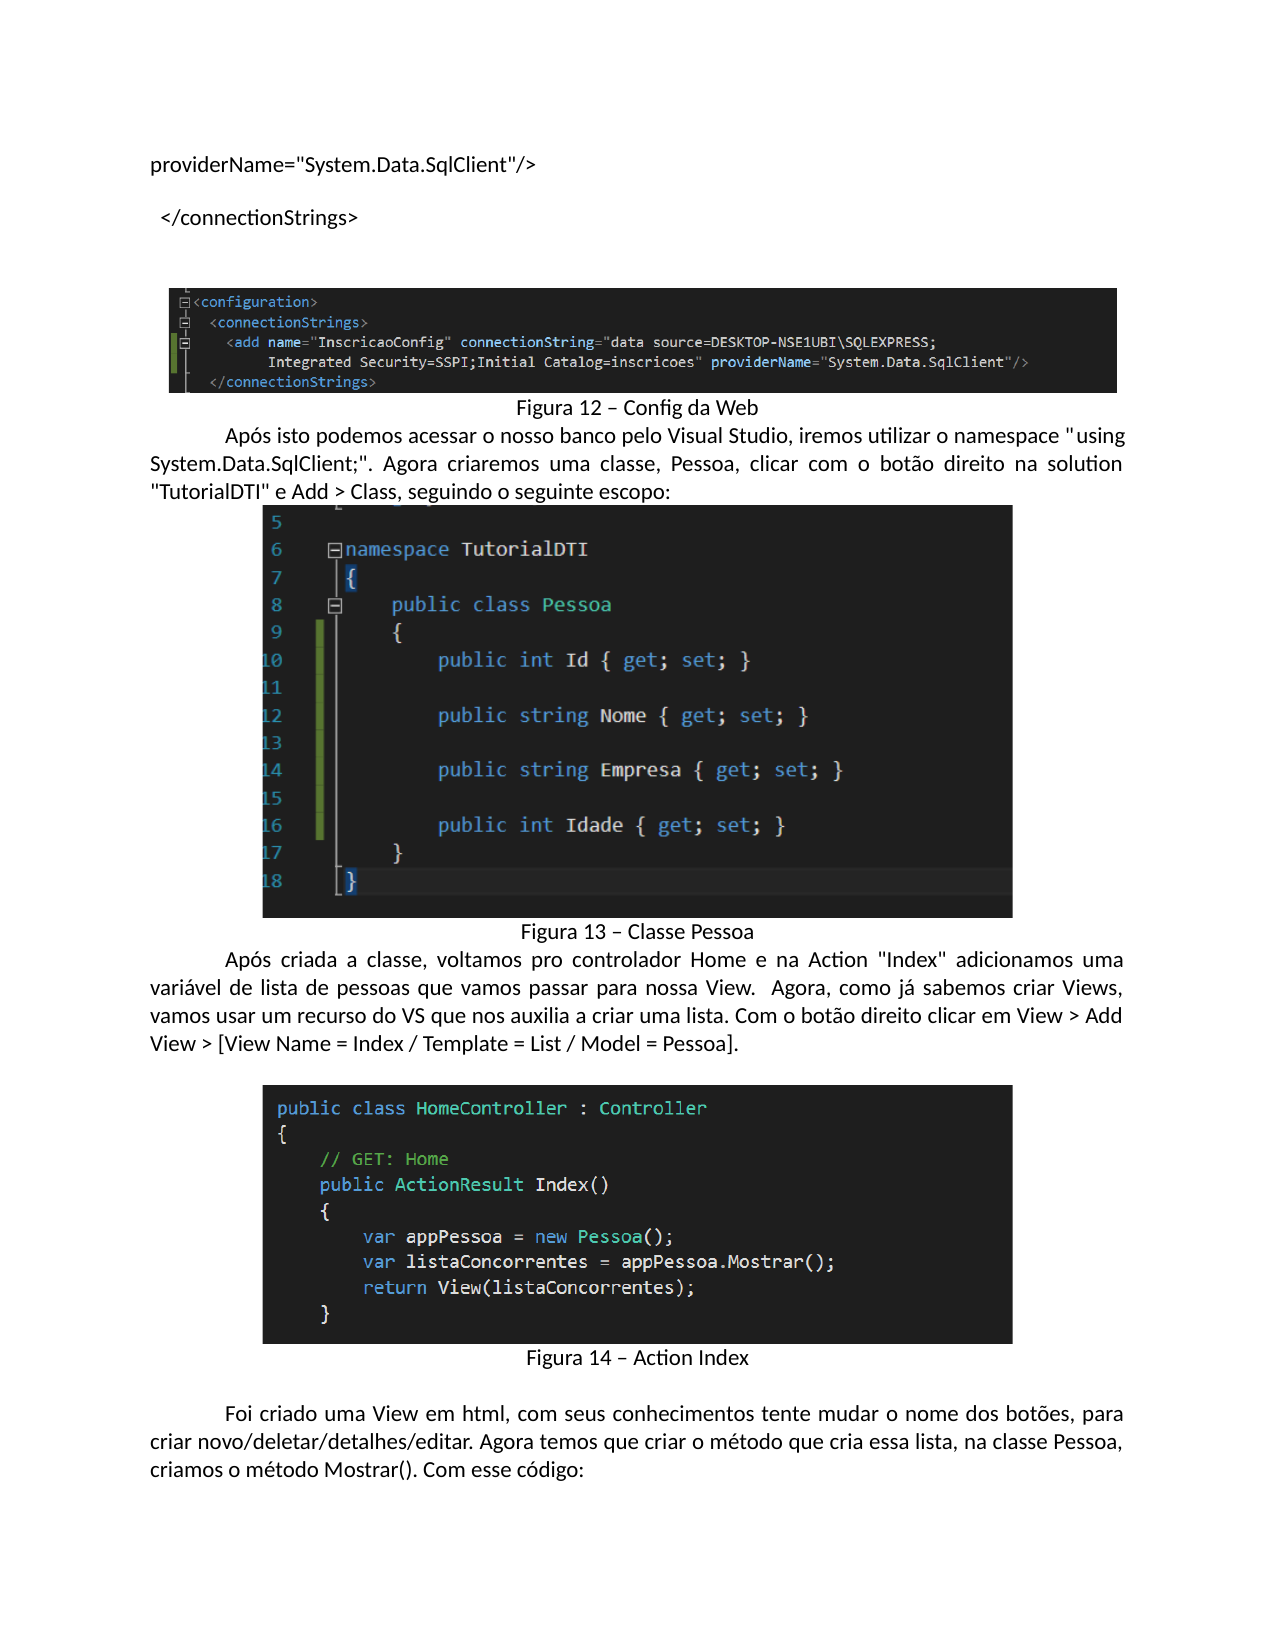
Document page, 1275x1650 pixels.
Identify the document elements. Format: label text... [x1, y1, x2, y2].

text Figura 13 – Classe Pessoa [150, 917, 1125, 946]
text Figura 12 – Config da Web [150, 393, 1125, 421]
text Após isto podemos acessar o nosso banco pelo Visual Studio, iremos utilizar o namespace "using System.Data.SqlClient;". Agora criaremos uma classe, Pessoa, clicar com o botão direito na solution "TutorialDTI" e Add > Class, seguindo o seguinte escopo: [150, 421, 1125, 505]
text </connectionStrings> [150, 203, 1125, 263]
text Integrated Security=SSPI;Initial Catalog=AQUI O NOME DO SEU BANCO DE DADOS" providerName="System.Data.SqlClient"/> [150, 150, 1125, 178]
text Figura 14 – Action Index [150, 1343, 1125, 1371]
text Foi criado uma View em html, com seus conhecimentos tente mudar o nome dos botões, para criar novo/deletar/detalhes/editar. Agora temos que criar o método que cria essa lista, na classe Pessoa, criamos o método Mostrar(). Com esse código: [150, 1399, 1125, 1483]
text Após criada a classe, voltamos pro controlador Home e na Action "Index" adicionamos uma variável de lista de pessoas que vamos passar para nossa View. Agora, como já sabemos criar Views, vamos usar um recurso do VS que nos auxilia a criar uma lista. Com o botão direito clicar em View > Add View > [View Name = Index / Template = List / Model = Pessoa]. [150, 946, 1125, 1058]
